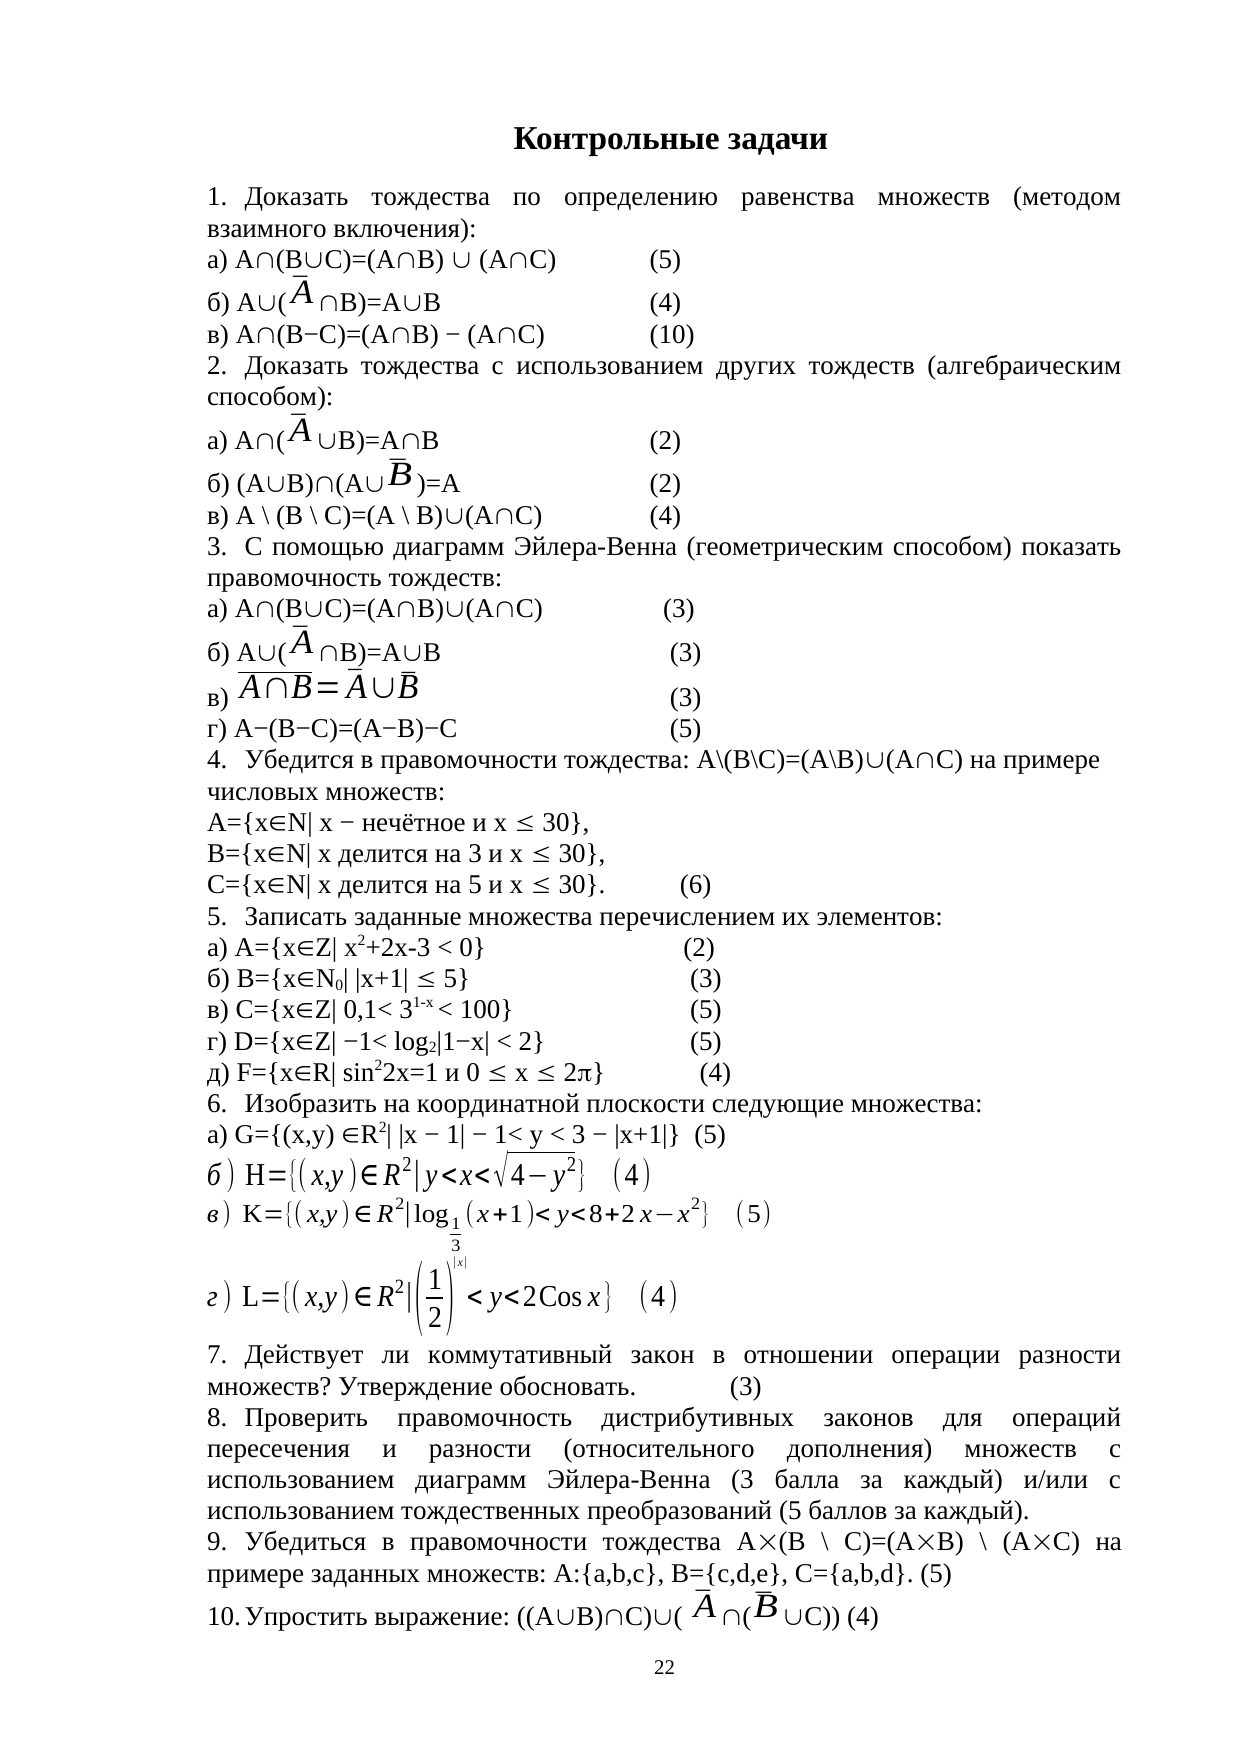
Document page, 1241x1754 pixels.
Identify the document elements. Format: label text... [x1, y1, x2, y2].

list Убедится в правомочности тождества: A\(B\C)=(A\B)(AC) на примере числовых множеств: [207, 743, 1122, 806]
list Изобразить на координатной плоскости следующие множества: [207, 1087, 1122, 1118]
list Записать заданные множества перечислением их элементов: [207, 900, 1122, 931]
text а) A(B)=AB (2) [207, 411, 1122, 455]
list Действует ли коммутативный закон в отношении операции разности множеств? Утверждение обосновать. (3) [207, 1338, 1122, 1401]
text а) A(BC)=(AB)(AC) (3) [207, 592, 1122, 624]
subtitle Контрольные задачи [207, 118, 1122, 156]
text в) A \ (B \ C)=(A \ B)(AC) (4) [207, 499, 1122, 530]
text б) B={xN0| |x+1| 5} (3) [207, 962, 1122, 993]
list Доказать тождества по определению равенства множеств (методом взаимного включения): [207, 181, 1122, 243]
text б) A(B)=AB (3) [207, 624, 1122, 667]
text в) (3) [207, 667, 1122, 712]
text г) A−(B−C)=(A−B)−C (5) [207, 712, 1122, 743]
text а) G={(x,y) R2| |x − 1| − 1< y < 3 − |x+1|} (5) [207, 1118, 1122, 1149]
text д) F={xR| sin22x=1 и 0 x 2} (4) [207, 1056, 1122, 1087]
list Убедиться в правомочности тождества A(B \ C)=(AB) \ (AC) на примере заданных множеств: A:{a,b,c}, B={c,d,e}, C={a,b,d}. (5) [207, 1525, 1122, 1588]
text A={xN| x − нечётное и x 30}, [207, 806, 1122, 837]
text в) C={xZ| 0,1< 31-x < 100} (5) [207, 993, 1122, 1024]
text а) A={xZ| x2+2x-3 < 0} (2) [207, 931, 1122, 962]
list Упростить выражение: ((AB)C)( (C)) (4) [207, 1588, 1122, 1632]
text г) D={xZ| −1< log2|1−x| < 2} (5) [207, 1024, 1122, 1056]
text а) A(BC)=(AB) (AC) (5) [207, 243, 1122, 274]
text в) A(B−C)=(AB) − (AC) (10) [207, 318, 1122, 349]
list Проверить правомочность дистрибутивных законов для операций пересечения и разности (относительного дополнения) множеств с использованием диаграмм Эйлера-Венна (3 балла за каждый) и/или с использованием тождественных преобразований (5 баллов за каждый). [207, 1401, 1122, 1525]
list Доказать тождества с использованием других тождеств (алгебраическим способом): [207, 349, 1122, 411]
text B={xN| x делится на 3 и x 30}, [207, 837, 1122, 868]
list С помощью диаграмм Эйлера-Венна (геометрическим способом) показать правомочность тождеств: [207, 530, 1122, 592]
text б) A(B)=AB (4) [207, 274, 1122, 318]
text C={xN| x делится на 5 и x 30}. (6) [207, 868, 1122, 900]
text б) (АВ)(А)=А (2) [207, 455, 1122, 499]
